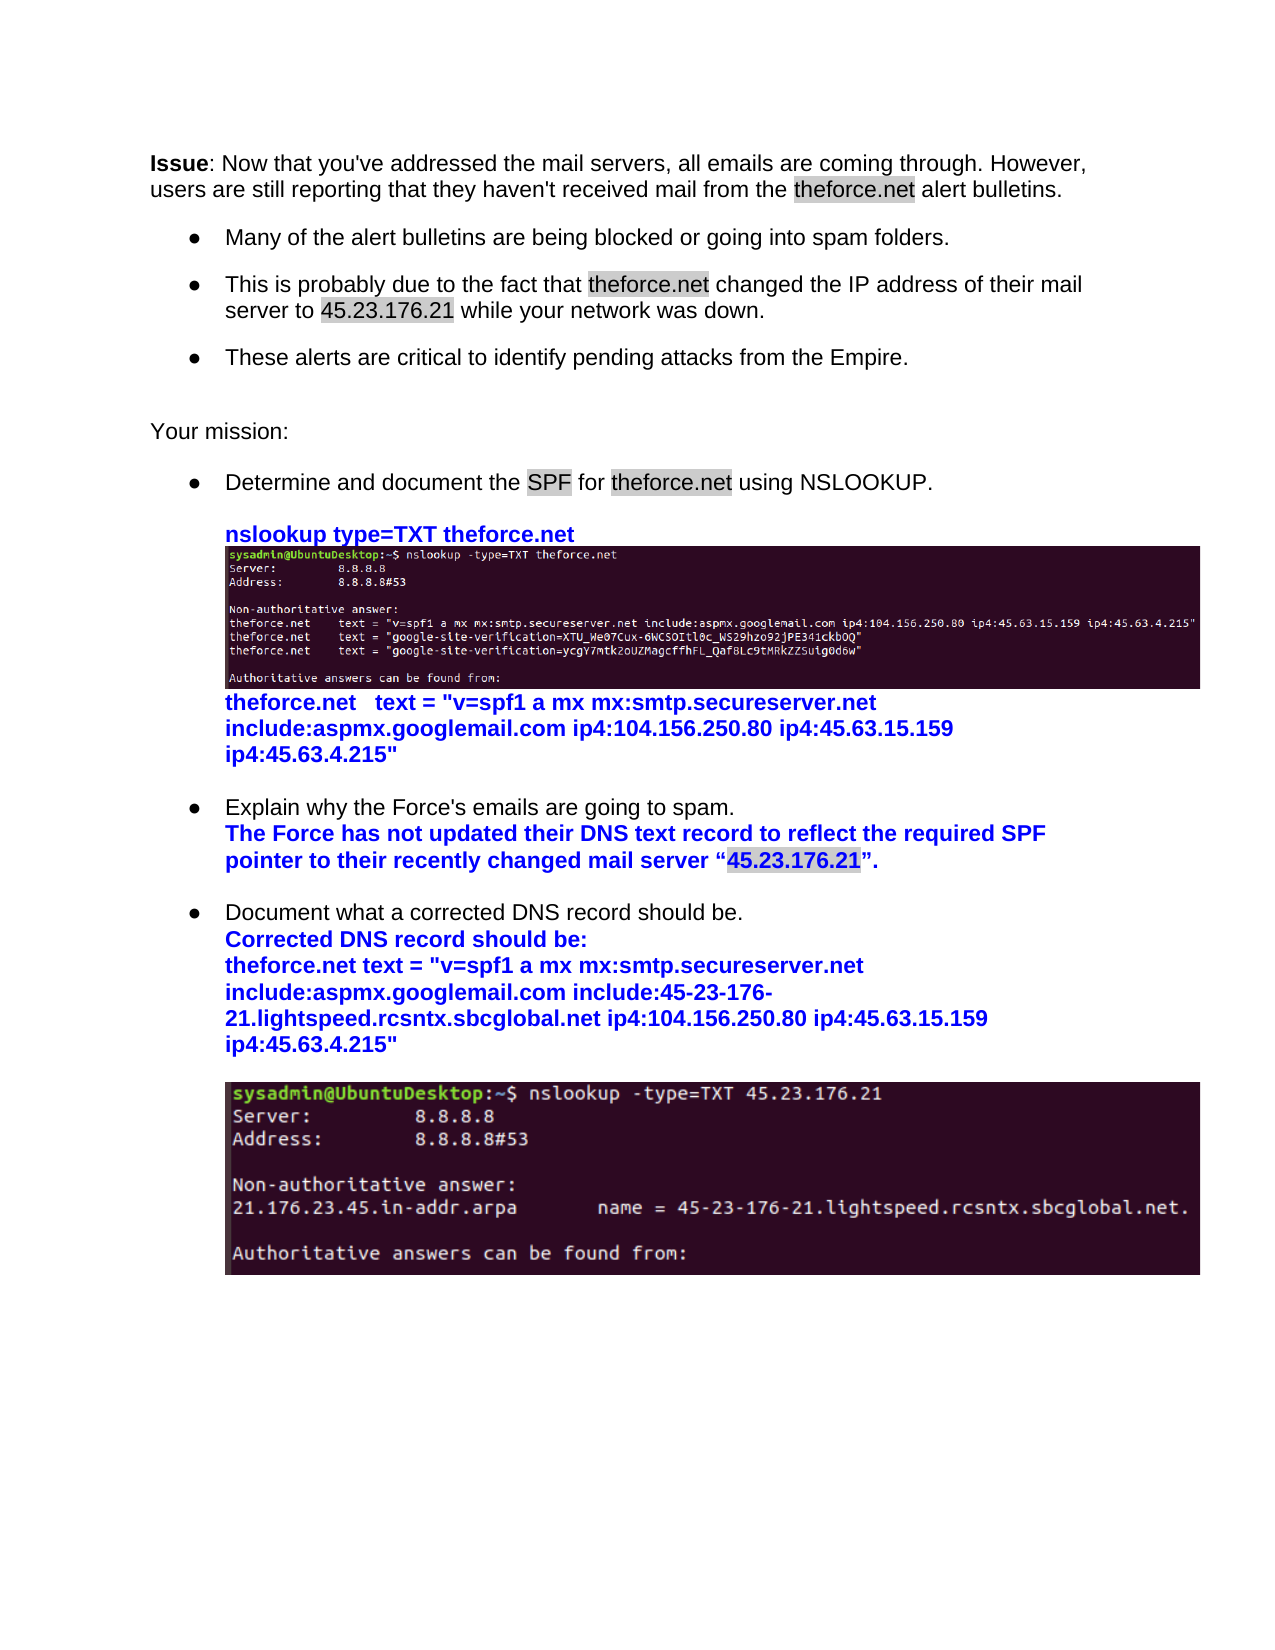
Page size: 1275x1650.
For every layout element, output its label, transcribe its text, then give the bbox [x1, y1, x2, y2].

list This is probably due to the fact that theforce.net changed the IP address of their mail server to 45.23.176.21 while your network was down. [187, 271, 1125, 323]
list These alerts are critical to identify pending attacks from the Empire. [187, 344, 1125, 371]
picture [225, 1082, 1200, 1275]
list Many of the alert bulletins are being blocked or going into spam folders. [187, 223, 1125, 250]
text theforce.net text = "v=spf1 a mx mx:smtp.secureserver.net include:aspmx.googlemail.com ip4:104.156.250.80 ip4:45.63.15.159 ip4:45.63.4.215" [225, 689, 1125, 794]
text Your mission: [150, 418, 1125, 444]
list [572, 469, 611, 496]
list Document what a corrected DNS record should be. Corrected DNS record should be: [187, 899, 1125, 952]
text Issue: Now that you've addressed the mail servers, all emails are coming through. However, users are still reporting that they haven't received mail from the theforce.net alert bulletins. [150, 150, 1125, 203]
text theforce.net text = "v=spf1 a mx mx:smtp.secureserver.net include:aspmx.googlemail.com include:45-23-176-21.lightspeed.rcsntx.sbcglobal.net ip4:104.156.250.80 ip4:45.63.15.159 ip4:45.63.4.215" [225, 952, 1125, 1057]
list Determine and document the SPF for theforce.net using NSLOOKUP. [187, 469, 527, 496]
picture [225, 546, 1200, 689]
list Explain why the Force's emails are going to spam. The Force has not updated their DNS text record to reflect the required SPF pointer to their recently changed mail server “45.23.176.21”. [187, 794, 1125, 873]
list Determine and document the SPF for theforce.net using NSLOOKUP. [732, 469, 1125, 496]
text nslookup type=TXT theforce.net [225, 521, 1125, 546]
